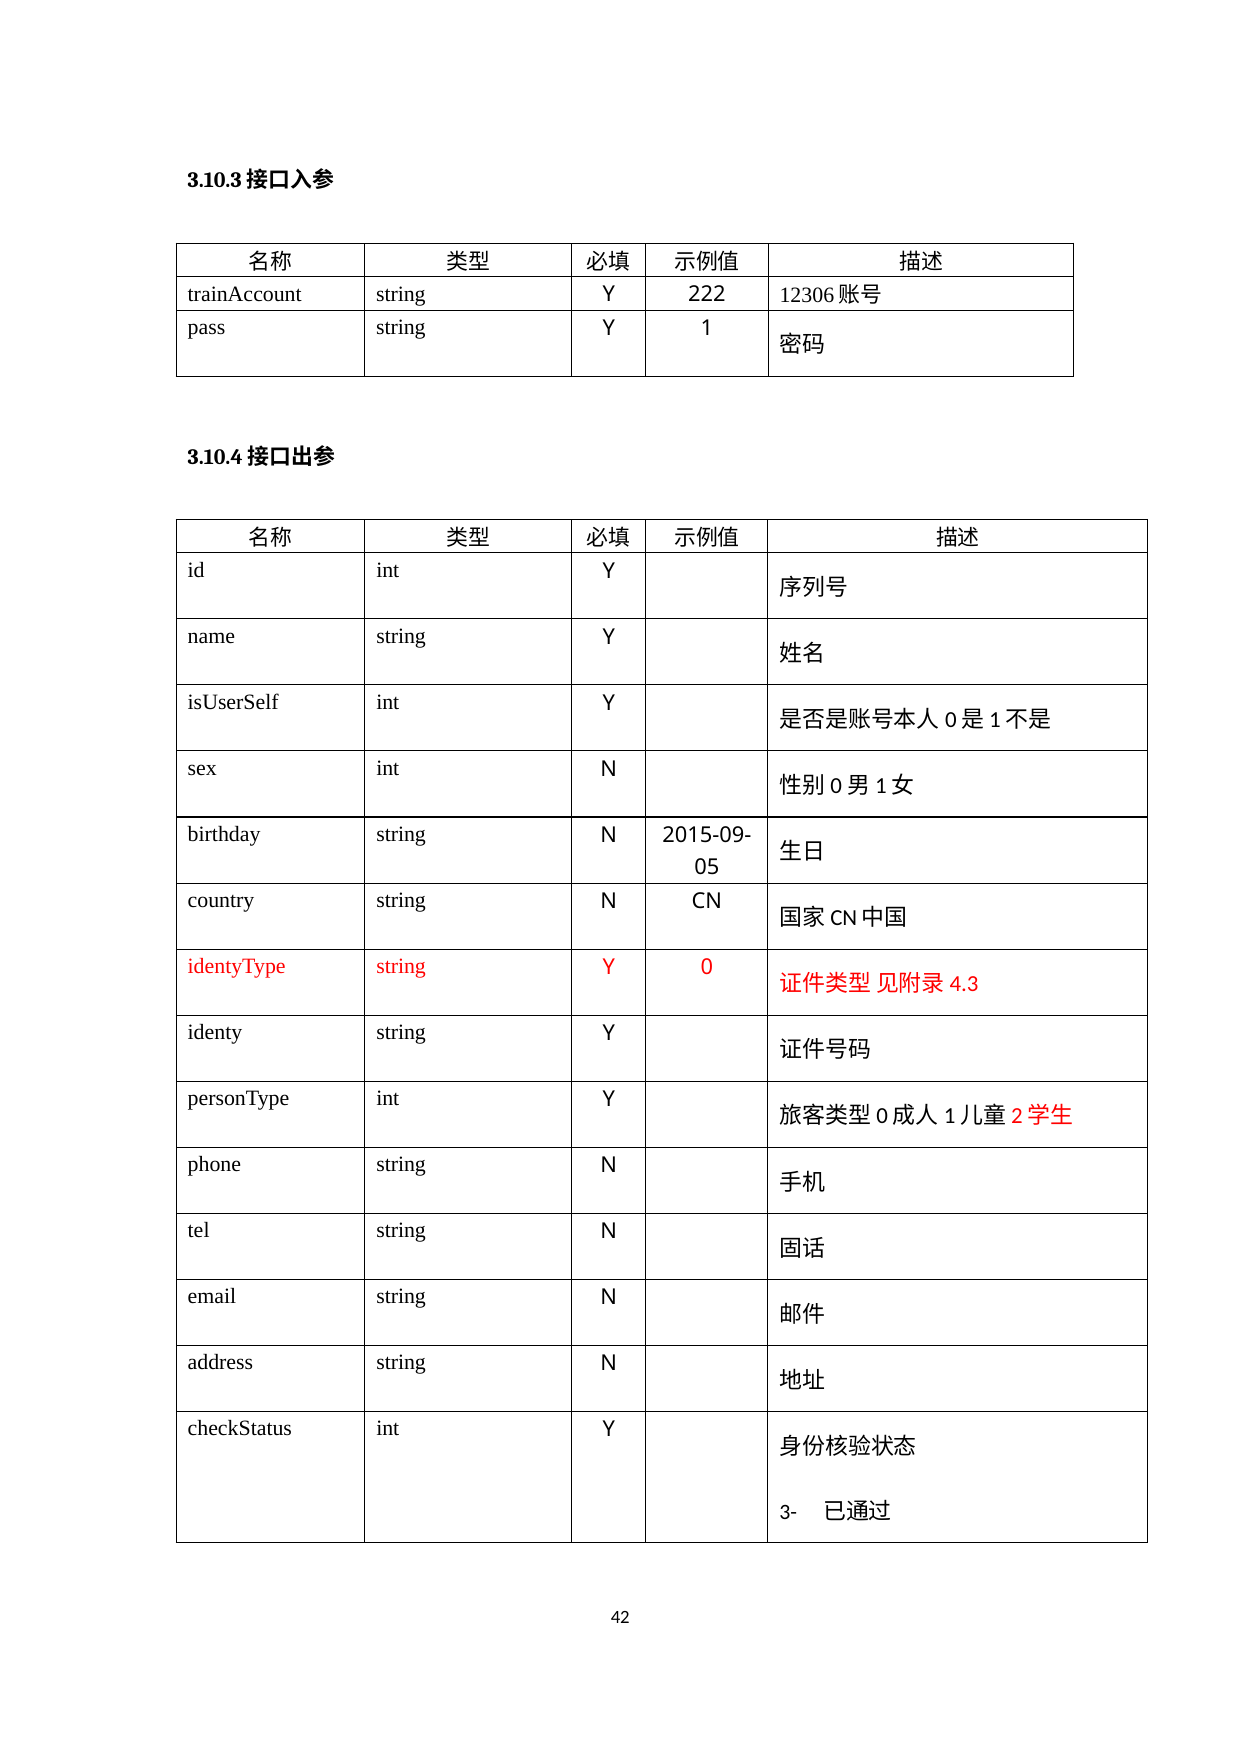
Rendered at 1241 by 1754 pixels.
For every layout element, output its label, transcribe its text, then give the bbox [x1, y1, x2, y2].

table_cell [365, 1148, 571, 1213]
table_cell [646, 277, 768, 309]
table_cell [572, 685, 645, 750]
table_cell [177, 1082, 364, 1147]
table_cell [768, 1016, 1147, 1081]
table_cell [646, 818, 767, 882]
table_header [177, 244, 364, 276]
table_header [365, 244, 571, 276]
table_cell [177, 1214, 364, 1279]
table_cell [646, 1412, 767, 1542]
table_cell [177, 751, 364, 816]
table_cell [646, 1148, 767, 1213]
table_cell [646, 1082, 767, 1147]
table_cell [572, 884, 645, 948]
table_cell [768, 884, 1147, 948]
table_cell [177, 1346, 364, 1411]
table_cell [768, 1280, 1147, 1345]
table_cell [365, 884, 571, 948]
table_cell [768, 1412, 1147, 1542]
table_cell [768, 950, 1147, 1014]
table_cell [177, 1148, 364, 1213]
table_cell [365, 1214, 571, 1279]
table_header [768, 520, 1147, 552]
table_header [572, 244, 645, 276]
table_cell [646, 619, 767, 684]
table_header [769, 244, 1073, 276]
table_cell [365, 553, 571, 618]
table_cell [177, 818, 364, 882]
text 3.10.3 接口入参 [187, 162, 1053, 194]
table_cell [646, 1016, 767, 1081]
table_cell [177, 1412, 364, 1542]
text 3.10.4 接口出参 [187, 438, 1053, 471]
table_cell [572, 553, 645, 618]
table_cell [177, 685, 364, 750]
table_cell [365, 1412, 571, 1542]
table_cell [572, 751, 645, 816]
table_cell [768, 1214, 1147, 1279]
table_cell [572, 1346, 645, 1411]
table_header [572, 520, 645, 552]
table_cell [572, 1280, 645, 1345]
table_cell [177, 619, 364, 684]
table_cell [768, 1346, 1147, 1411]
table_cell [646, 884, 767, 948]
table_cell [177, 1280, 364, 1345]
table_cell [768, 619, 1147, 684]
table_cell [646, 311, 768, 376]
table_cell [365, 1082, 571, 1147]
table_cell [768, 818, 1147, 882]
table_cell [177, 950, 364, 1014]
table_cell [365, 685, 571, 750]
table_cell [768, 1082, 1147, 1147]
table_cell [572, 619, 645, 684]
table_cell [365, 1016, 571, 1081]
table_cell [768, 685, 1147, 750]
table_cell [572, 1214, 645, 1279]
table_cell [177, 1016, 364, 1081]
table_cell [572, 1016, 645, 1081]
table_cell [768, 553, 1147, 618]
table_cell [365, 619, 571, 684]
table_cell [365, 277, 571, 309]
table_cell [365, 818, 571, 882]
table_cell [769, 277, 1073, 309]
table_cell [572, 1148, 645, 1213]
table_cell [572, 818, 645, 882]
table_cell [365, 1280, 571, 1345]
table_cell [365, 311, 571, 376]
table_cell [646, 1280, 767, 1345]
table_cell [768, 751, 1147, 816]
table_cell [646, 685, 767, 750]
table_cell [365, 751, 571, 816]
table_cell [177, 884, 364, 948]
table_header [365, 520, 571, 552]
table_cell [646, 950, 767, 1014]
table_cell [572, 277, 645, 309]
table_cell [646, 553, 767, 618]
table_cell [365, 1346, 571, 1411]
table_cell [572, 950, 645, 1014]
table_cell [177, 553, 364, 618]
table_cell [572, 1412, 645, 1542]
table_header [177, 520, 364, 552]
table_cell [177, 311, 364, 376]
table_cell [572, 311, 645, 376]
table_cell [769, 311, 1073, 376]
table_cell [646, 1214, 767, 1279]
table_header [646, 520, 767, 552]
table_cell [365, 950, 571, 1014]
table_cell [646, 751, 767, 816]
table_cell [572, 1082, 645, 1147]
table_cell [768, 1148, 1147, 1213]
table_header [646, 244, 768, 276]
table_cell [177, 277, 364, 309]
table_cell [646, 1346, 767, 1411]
